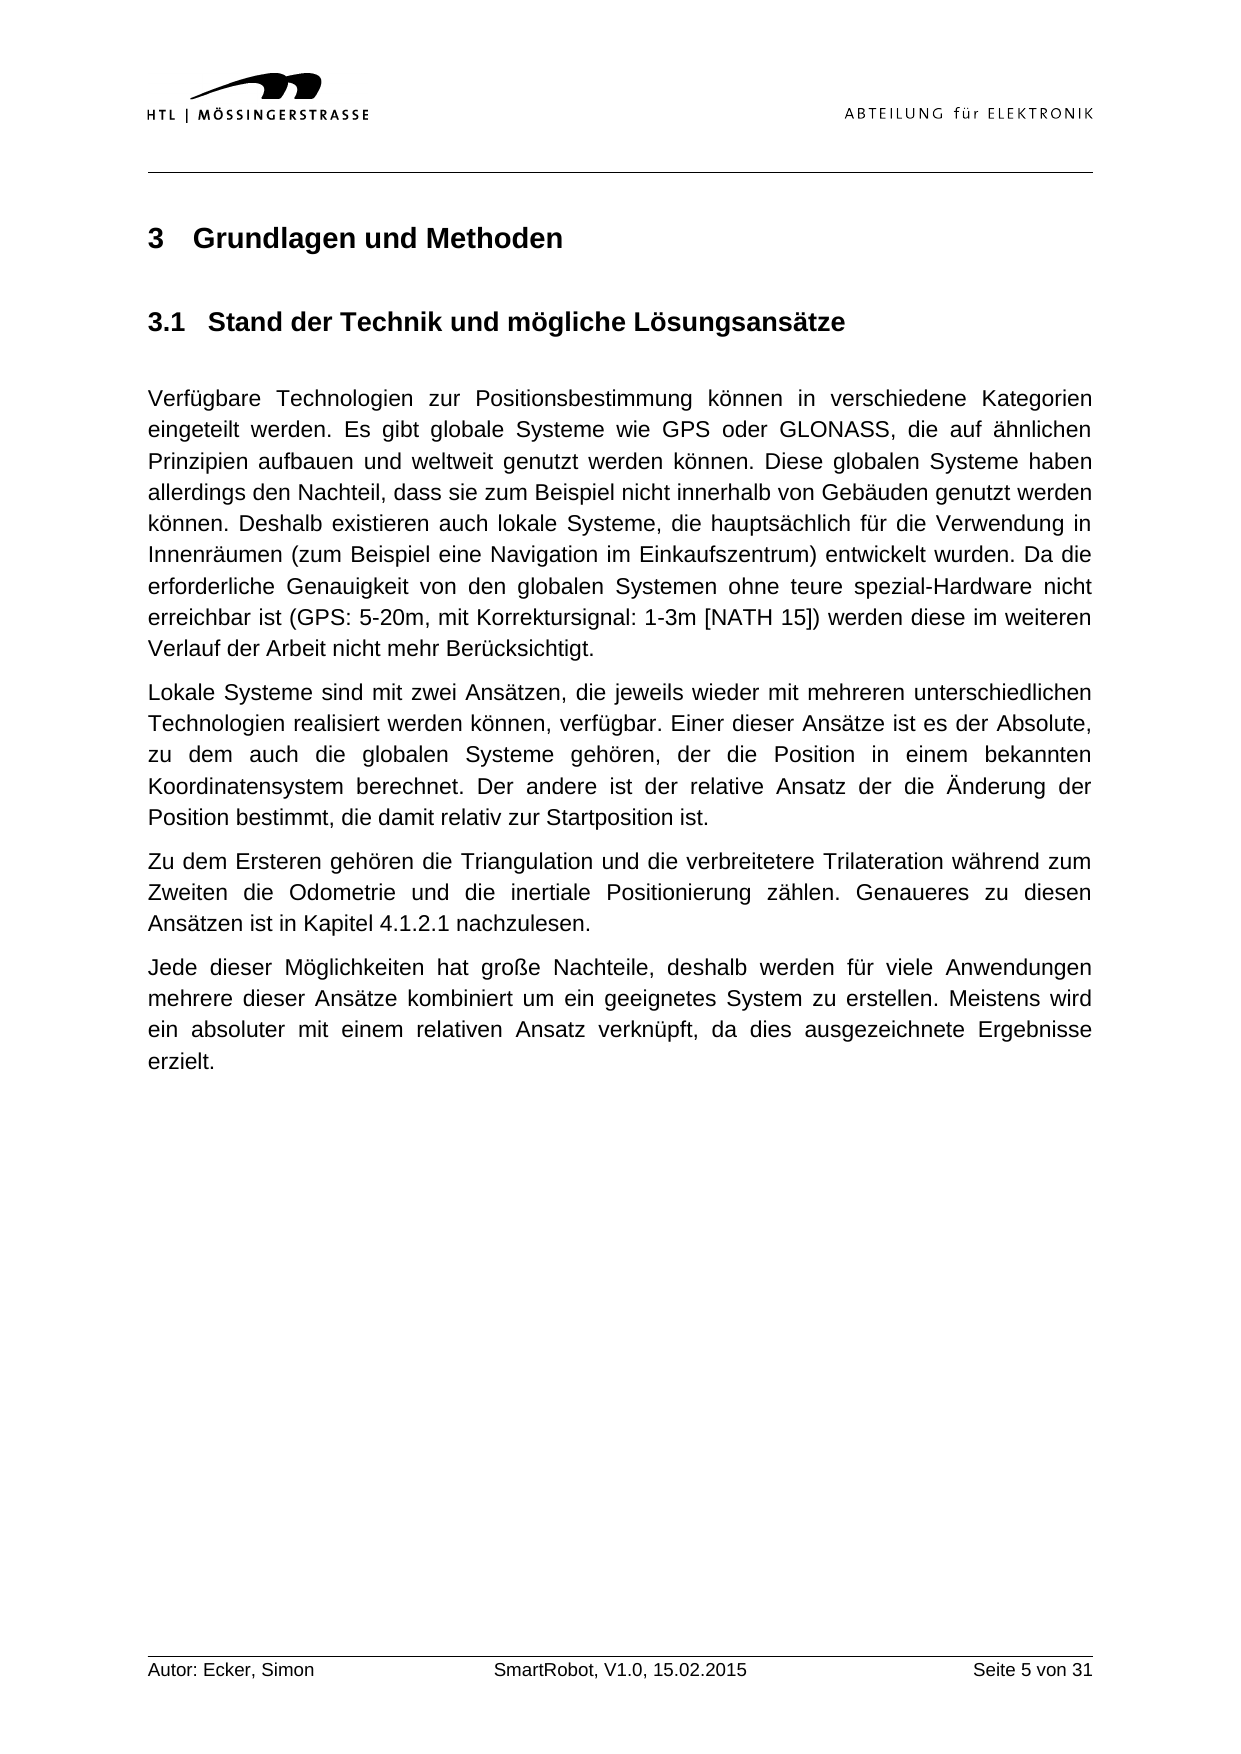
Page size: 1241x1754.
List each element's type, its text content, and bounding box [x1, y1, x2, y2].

text Zu dem Ersteren gehören die Triangulation und die verbreitetere Trilateration während zum Zweiten die Odometrie und die inertiale Positionierung zählen. Genaueres zu diesen Ansätzen ist in Kapitel 4.2.2.1 nachzulesen. [148, 844, 1093, 938]
subtitle Stand der Technik und mögliche Lösungsansätze [148, 307, 1093, 338]
subtitle Grundlagen und Methoden [148, 223, 1093, 254]
text Jede dieser Möglichkeiten hat große Nachteile, deshalb werden für viele Anwendungen mehrere dieser Ansätze kombiniert um ein geeignetes System zu erstellen. Meistens wird ein absoluter mit einem relativen Ansatz verknüpft, da dies ausgezeichnete Ergebnisse erzielt. [148, 950, 1093, 1075]
text Verfügbare Technologien zur Positionsbestimmung können in verschiedene Kategorien eingeteilt werden. Es gibt globale Systeme wie GPS oder GLONASS, die auf ähnlichen Prinzipien aufbauen und weltweit genutzt werden können. Diese globalen Systeme haben allerdings den Nachteil, dass sie zum Beispiel nicht innerhalb von Gebäuden genutzt werden können. Deshalb existieren auch lokale Systeme, die hauptsächlich für die Verwendung in Innenräumen (zum Beispiel eine Navigation im Einkaufszentrum) entwickelt wurden. Da die erforderliche Genauigkeit von den globalen Systemen ohne teure spezial-Hardware nicht erreichbar ist (GPS: 5-20m, mit Korrektursignal: 1-3m [NATH 15]) werden diese im weiteren Verlauf der Arbeit nicht mehr Berücksichtigt. [148, 382, 1093, 663]
text Lokale Systeme sind mit zwei Ansätzen, die jeweils wieder mit mehreren unterschiedlichen Technologien realisiert werden können, verfügbar. Einer dieser Ansätze ist es der Absolute, zu dem auch die globalen Systeme gehören, der die Position in einem bekannten Koordinatensystem berechnet. Der andere ist der relative Ansatz der die Änderung der Position bestimmt, die damit relativ zur Startposition ist. [148, 675, 1093, 832]
picture [147, 73, 368, 123]
picture [842, 103, 1093, 122]
